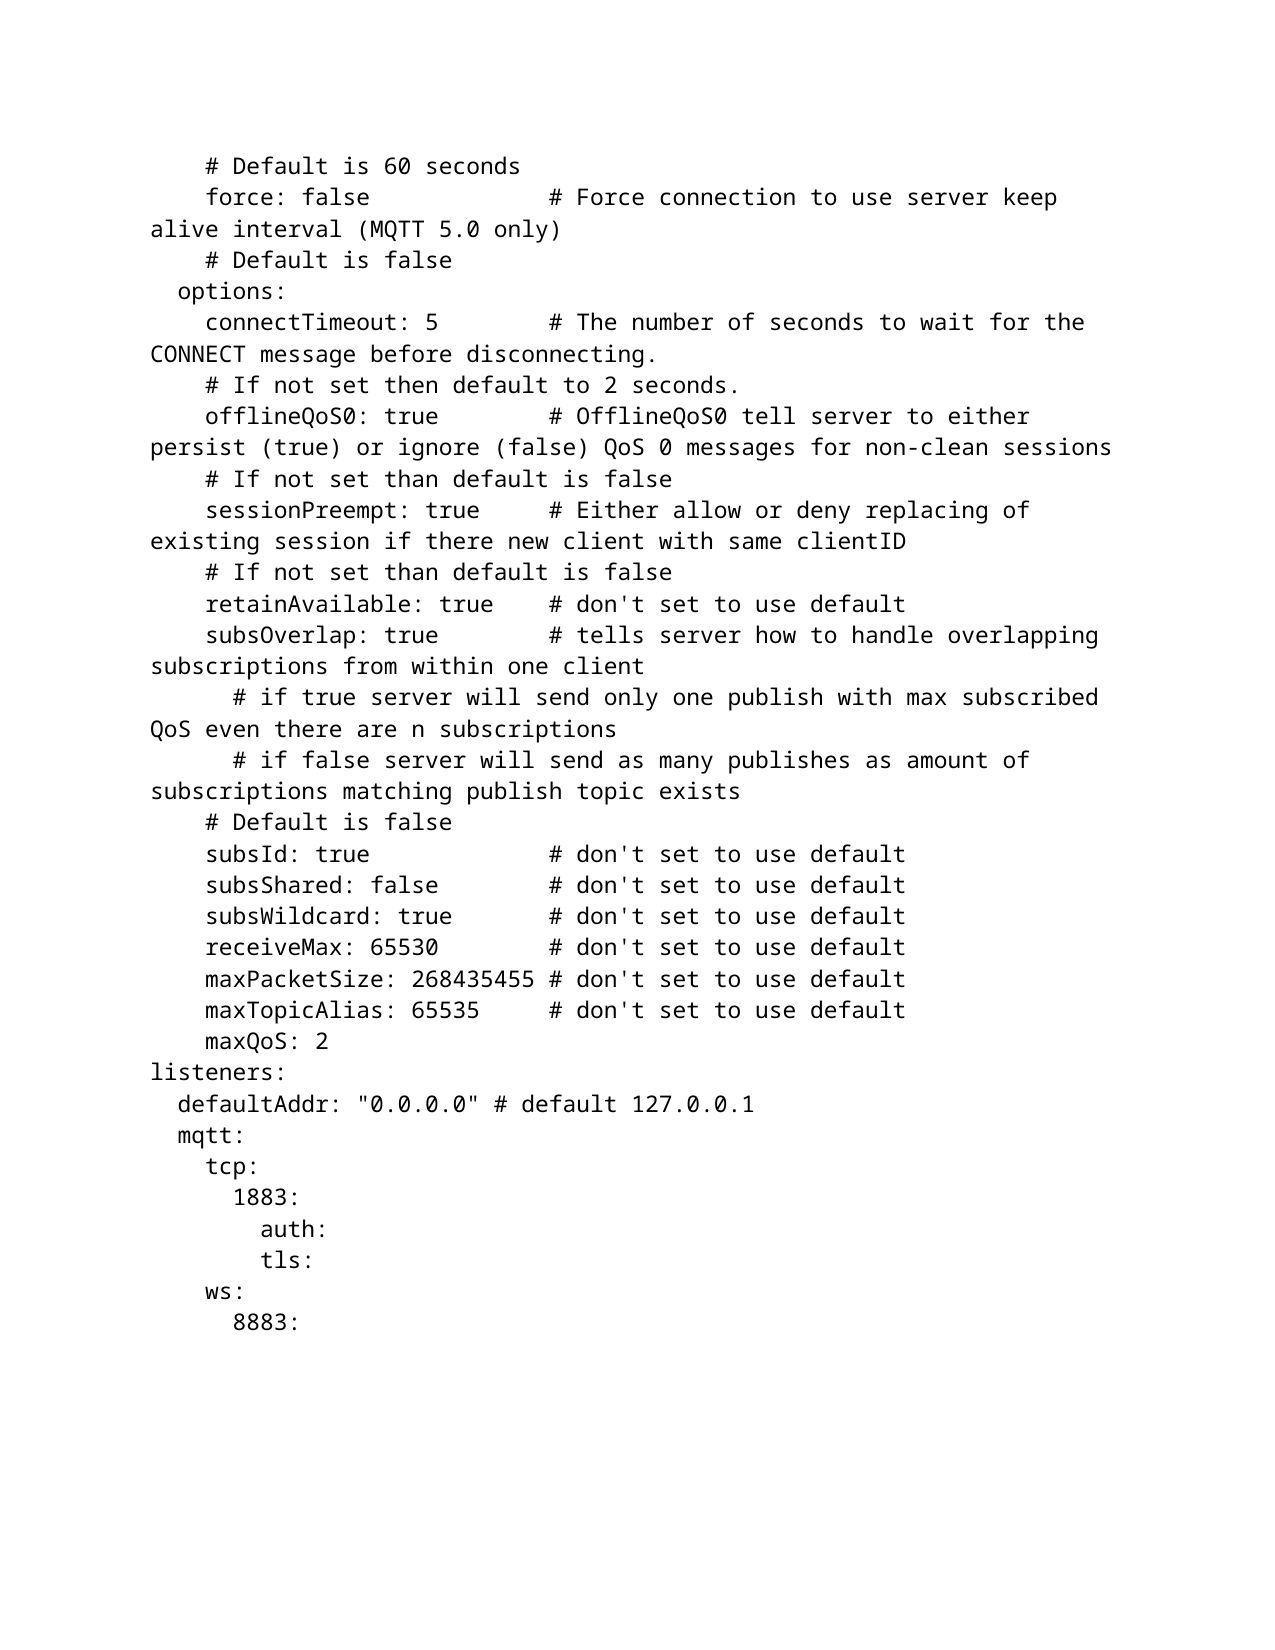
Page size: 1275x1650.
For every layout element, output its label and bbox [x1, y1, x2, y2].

text [150, 150, 1125, 1337]
